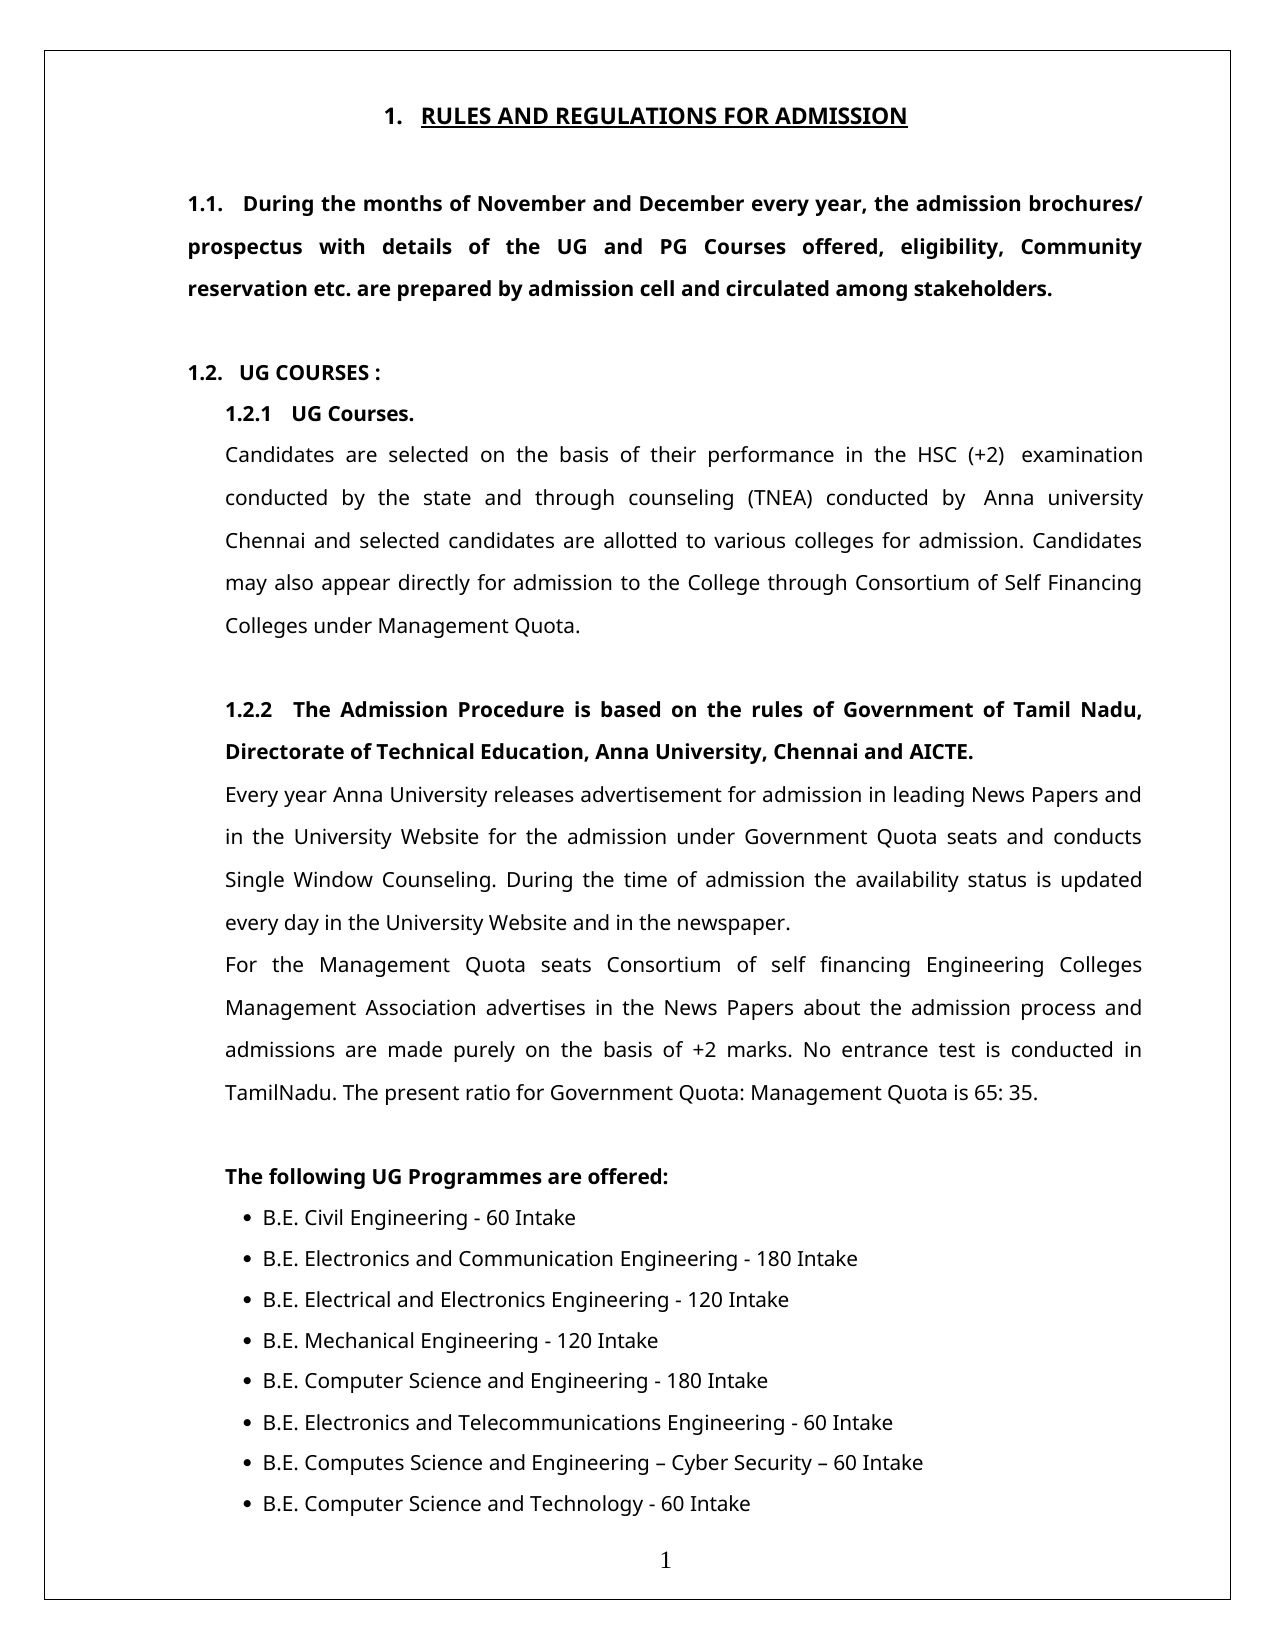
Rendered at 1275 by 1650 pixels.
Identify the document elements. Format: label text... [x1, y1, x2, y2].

list B.E. Electronics and Communication Engineering - 180 Intake [244, 1244, 1230, 1272]
list RULES AND REGULATIONS FOR ADMISSION [383, 100, 1230, 131]
list B.E. Computer Science and Engineering - 180 Intake [244, 1367, 1230, 1395]
list During the months of November and December every year, the admission brochures/ prospectus with details of the UG and PG Courses offered, eligibility, Community reservation etc. are prepared by admission cell and circulated among stakeholders. [187, 189, 1143, 303]
text For the Management Quota seats Consortium of self financing Engineering Colleges Management Association advertises in the News Papers about the admission process and admissions are made purely on the basis of +2 marks. No entrance test is conducted in TamilNadu. The present ratio for Government Quota: Management Quota is 65: 35. [225, 950, 1143, 1107]
text Candidates are selected on the basis of their performance in the HSC (+2) examination conducted by the state and through counseling (TNEA) conducted by Anna university Chennai and selected candidates are allotted to various colleges for admission. Candidates may also appear directly for admission to the College through Consortium of Self Financing Colleges under Management Quota. [225, 441, 1143, 639]
list B.E. Civil Engineering - 60 Intake [244, 1203, 1230, 1231]
list B.E. Electronics and Telecommunications Engineering - 60 Intake [244, 1408, 1230, 1436]
list B.E. Computer Science and Technology - 60 Intake [244, 1489, 1230, 1518]
subtitle The Admission Procedure is based on the rules of Government of Tamil Nadu, Directorate of Technical Education, Anna University, Chennai and AICTE. [225, 695, 1144, 766]
list B.E. Electrical and Electronics Engineering - 120 Intake [244, 1285, 1230, 1313]
subtitle The following UG Programmes are offered: [225, 1162, 1230, 1190]
list B.E. Computes Science and Engineering – Cyber Security – 60 Intake [244, 1448, 1230, 1477]
list B.E. Mechanical Engineering - 120 Intake [244, 1326, 1230, 1354]
subtitle UG COURSES : [187, 358, 1230, 387]
text Every year Anna University releases advertisement for admission in leading News Papers and in the University Website for the admission under Government Quota seats and conducts Single Window Counseling. During the time of admission the availability status is updated every day in the University Website and in the newspaper. [225, 780, 1144, 936]
subtitle UG Courses. [225, 399, 1230, 428]
